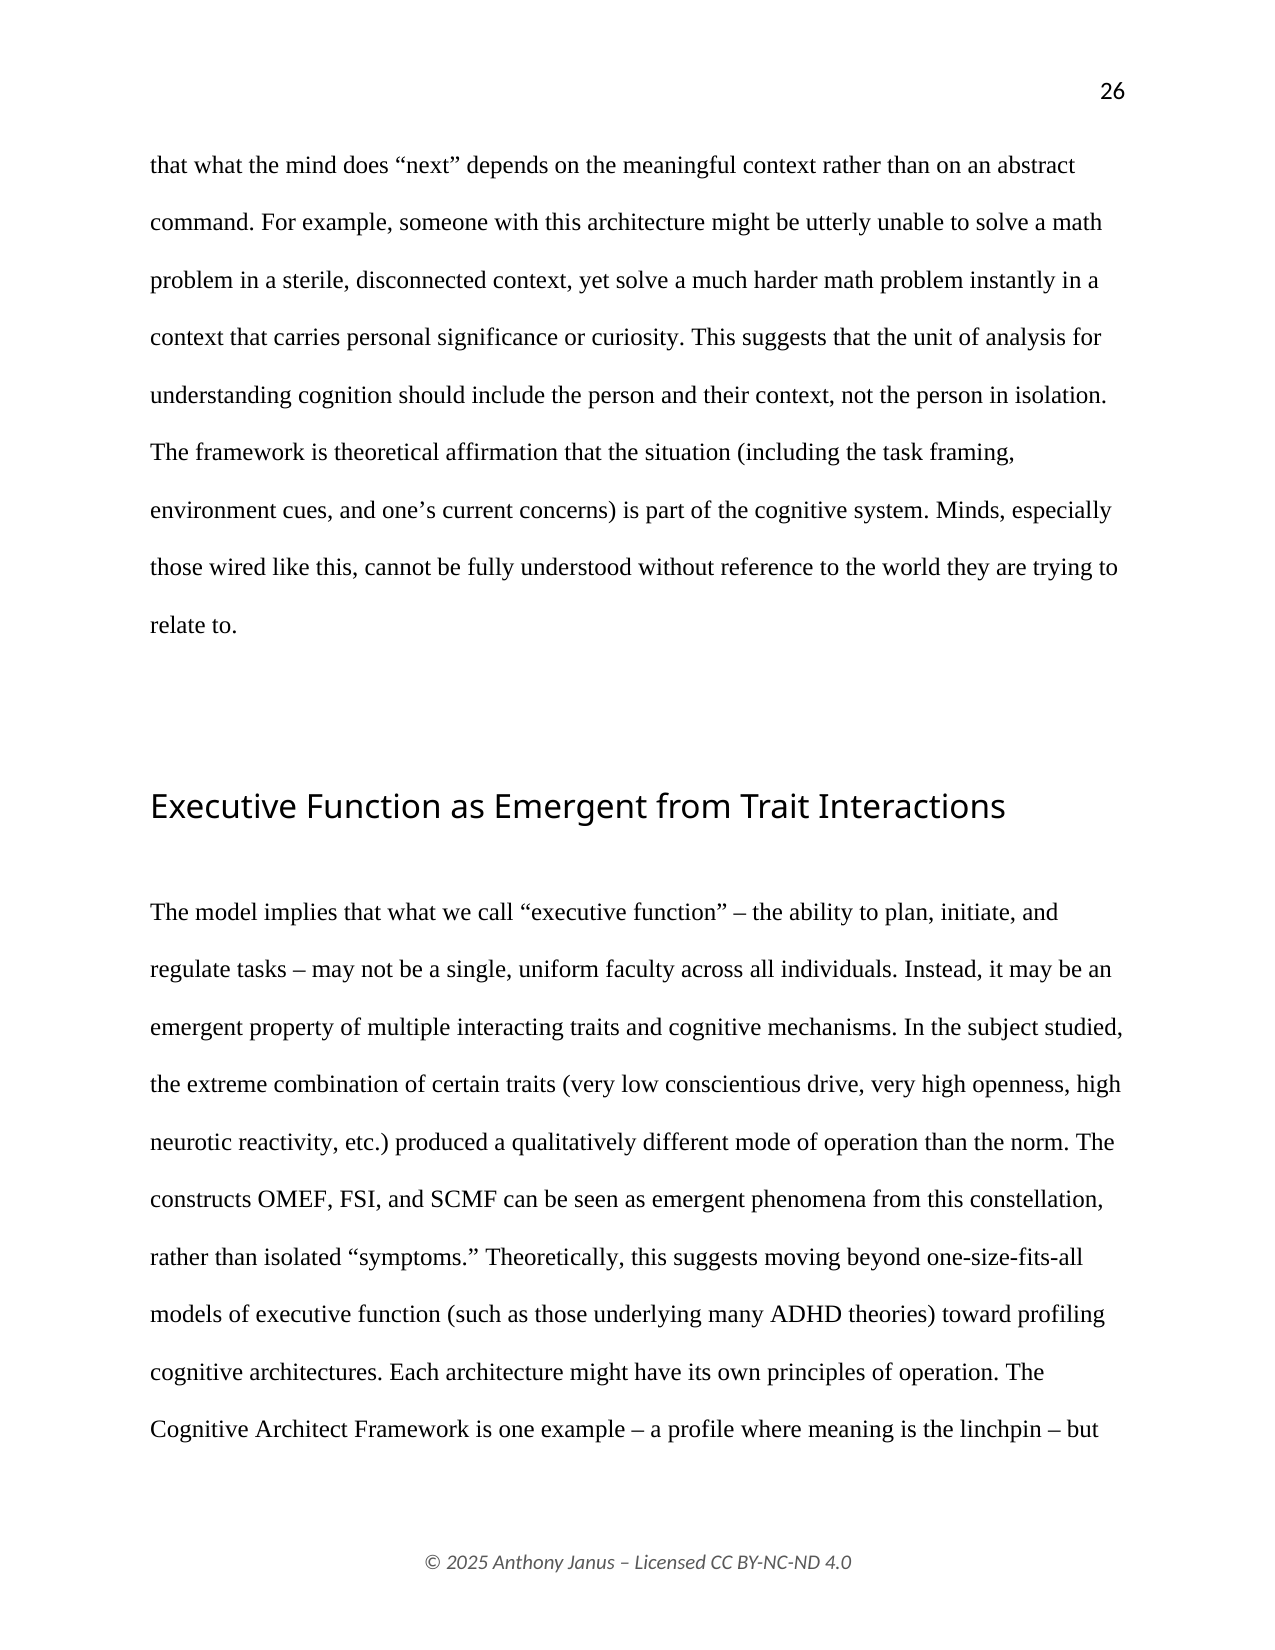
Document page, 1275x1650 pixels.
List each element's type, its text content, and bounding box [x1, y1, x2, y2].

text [150, 897, 1125, 1443]
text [150, 150, 1125, 639]
subtitle Executive Function as Emergent from Trait Interactions [150, 783, 1125, 829]
